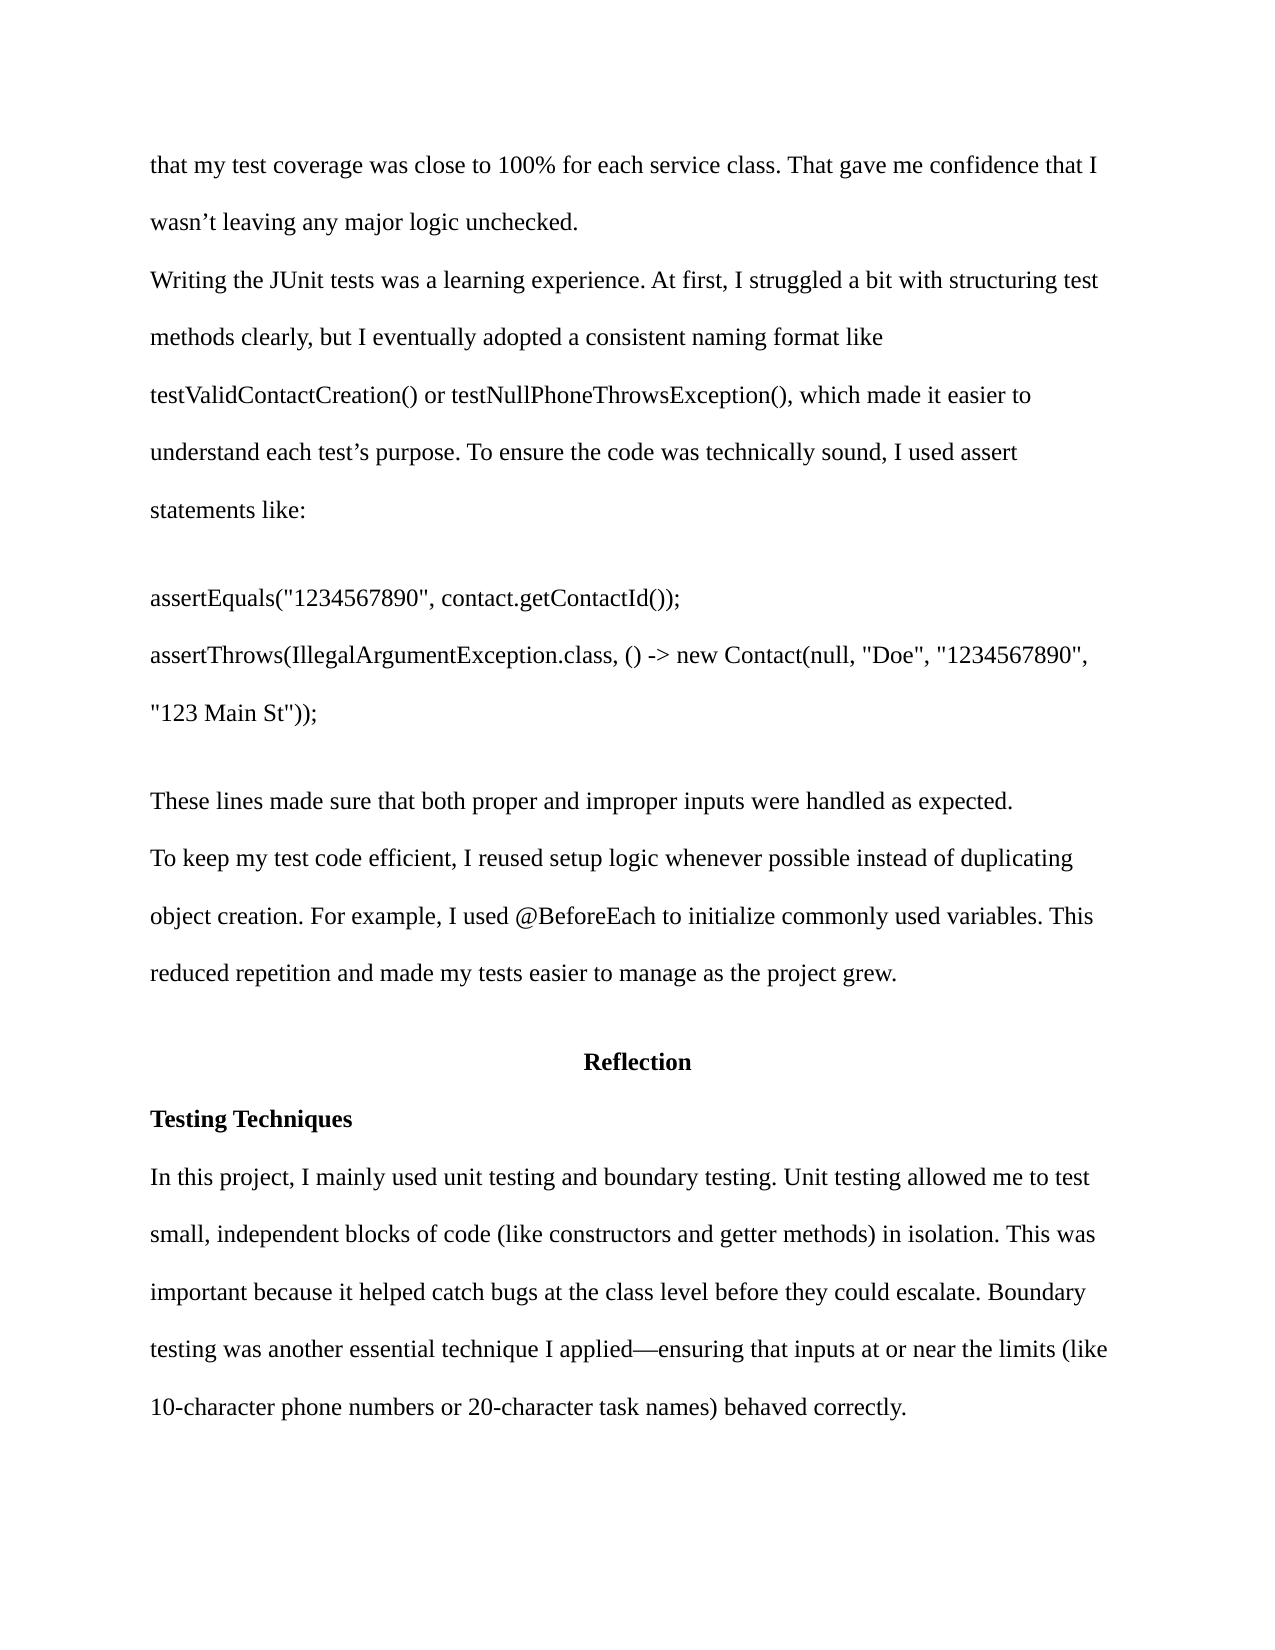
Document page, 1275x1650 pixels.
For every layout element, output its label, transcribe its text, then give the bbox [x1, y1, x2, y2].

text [150, 150, 1125, 236]
text Reflection [150, 1047, 1125, 1075]
text In this project, I mainly used unit testing and boundary testing. Unit testing allowed me to test small, independent blocks of code (like constructors and getter methods) in isolation. This was important because it helped catch bugs at the class level before they could escalate. Boundary testing was another essential technique I applied—ensuring that inputs at or near the limits (like 10-character phone numbers or 20-character task names) behaved correctly. [150, 1162, 1125, 1420]
text Testing Techniques [150, 1104, 1125, 1133]
text assertEquals("1234567890", contact.getContactId()); assertThrows(IllegalArgumentException.class, () -> new Contact(null, "Doe", "1234567890", "123 Main St")); [150, 583, 1125, 727]
text Writing the JUnit tests was a learning experience. At first, I struggled a bit with structuring test methods clearly, but I eventually adopted a consistent naming format like testValidContactCreation() or testNullPhoneThrowsException(), which made it easier to understand each test’s purpose. To ensure the code was technically sound, I used assert statements like: [150, 265, 1125, 524]
text These lines made sure that both proper and improper inputs were handled as expected. [150, 786, 1125, 815]
text To keep my test code efficient, I reused setup logic whenever possible instead of duplicating object creation. For example, I used @BeforeEach to initialize commonly used variables. This reduced repetition and made my tests easier to manage as the project grew. [150, 843, 1125, 987]
